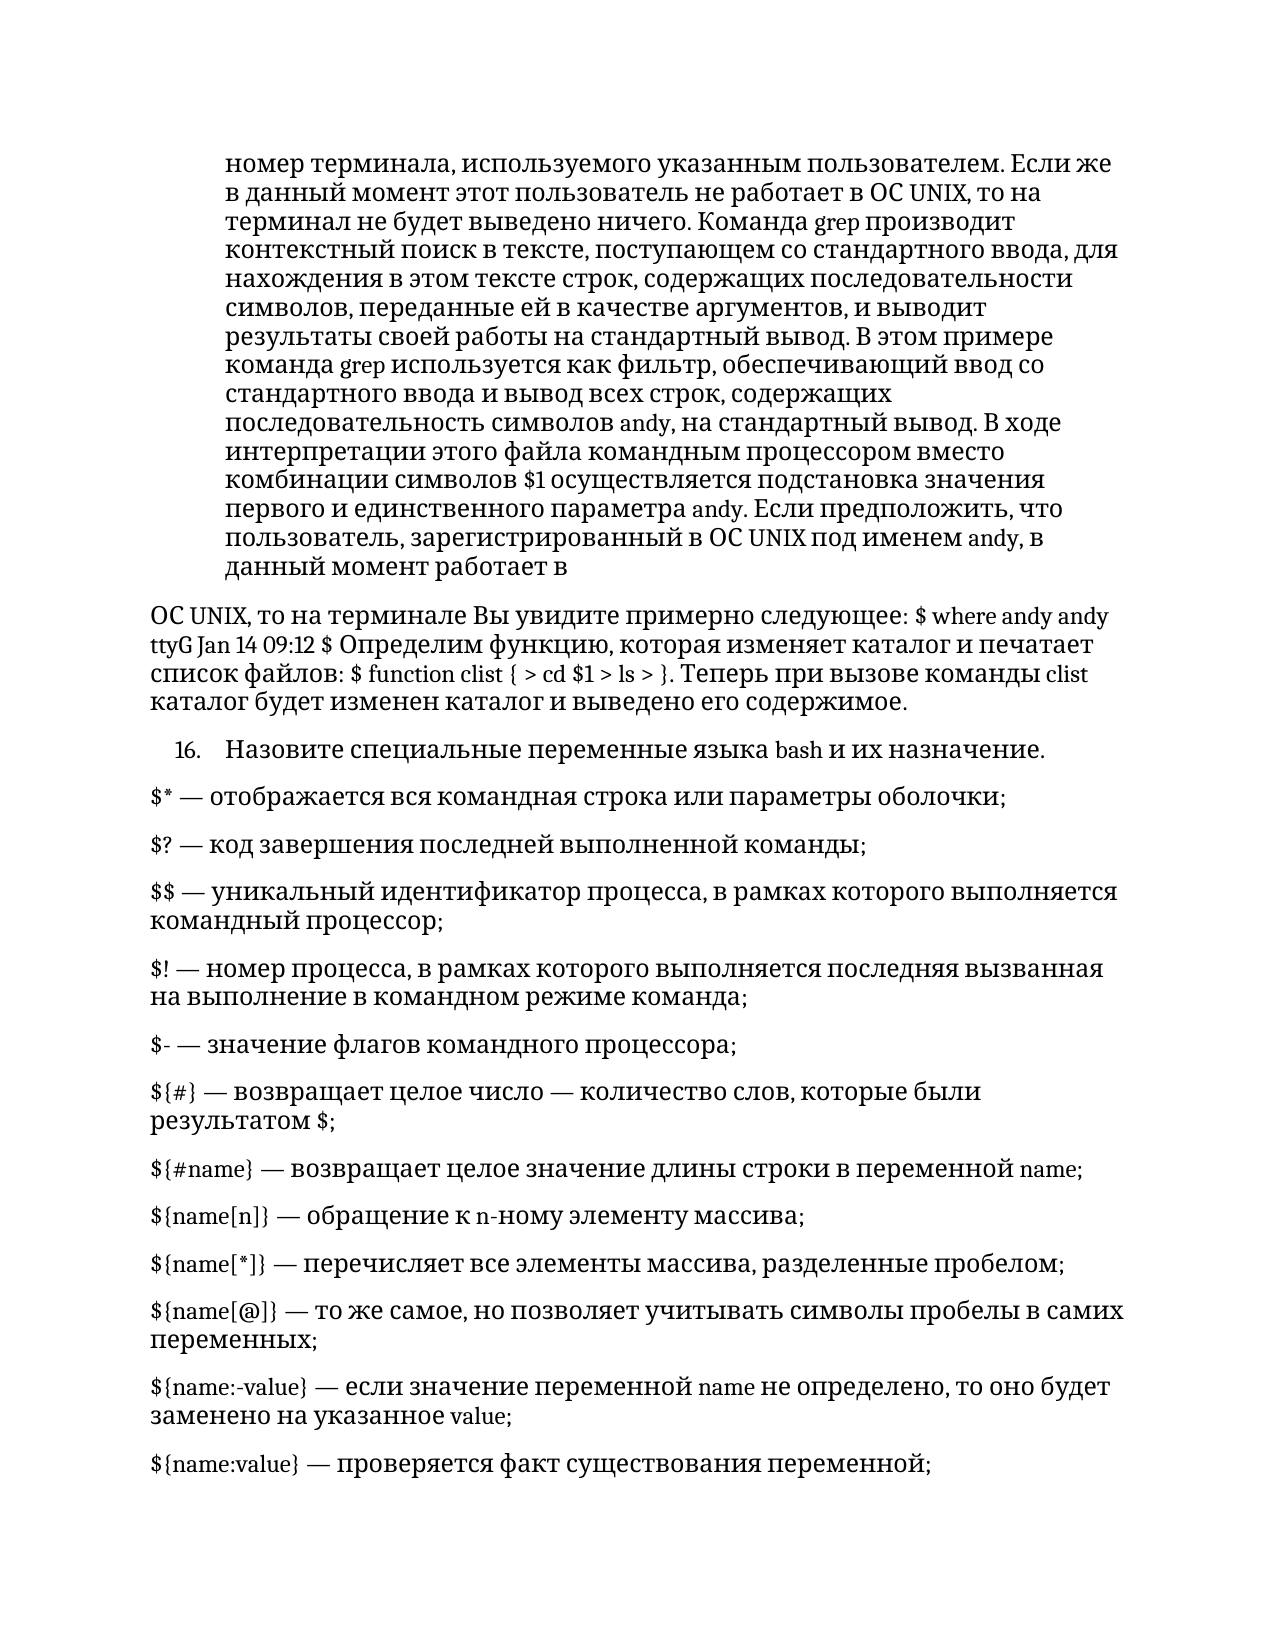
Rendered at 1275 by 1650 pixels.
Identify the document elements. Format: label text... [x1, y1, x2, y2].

text ${#name} — возвращает целое значение длины строки в переменной name; [150, 1154, 1125, 1183]
text $* — отображается вся командная строка или параметры оболочки; [150, 783, 1125, 812]
text ${name[@]} — то же самое, но позволяет учитывать символы пробелы в самих переменных; [150, 1297, 1125, 1354]
text ОС UNIX, то на терминале Вы увидите примерно следующее: $ where andy andy ttyG Jan 14 09:12 $ Определим функцию, которая изменяет каталог и печатает список файлов: $ function clist { > cd $1 > ls > }. Теперь при вызове команды clist каталог будет изменен каталог и выведено его содержимое. [150, 602, 1125, 717]
text ${name:-value} — если значение переменной name не определено, то оно будет заменено на указанное value; [150, 1373, 1125, 1431]
text $$ — уникальный идентификатор процесса, в рамках которого выполняется командный процессор; [150, 878, 1125, 936]
text $- — значение флагов командного процессора; [150, 1031, 1125, 1059]
list Назовите специальные переменные языка bash и их назначение. [175, 736, 1125, 764]
text $? — код завершения последней выполненной команды; [150, 831, 1125, 859]
text ${name[*]} — перечисляет все элементы массива, разделенные пробелом; [150, 1249, 1125, 1278]
text $! — номер процесса, в рамках которого выполняется последняя вызванная на выполнение в командном режиме команда; [150, 954, 1125, 1012]
text ${#} — возвращает целое число — количество слов, которые были результатом $; [150, 1078, 1125, 1136]
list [175, 150, 1125, 581]
text ${name[n]} — обращение к n-ному элементу массива; [150, 1202, 1125, 1231]
text ${name:value} — проверяется факт существования переменной; [150, 1449, 1125, 1478]
